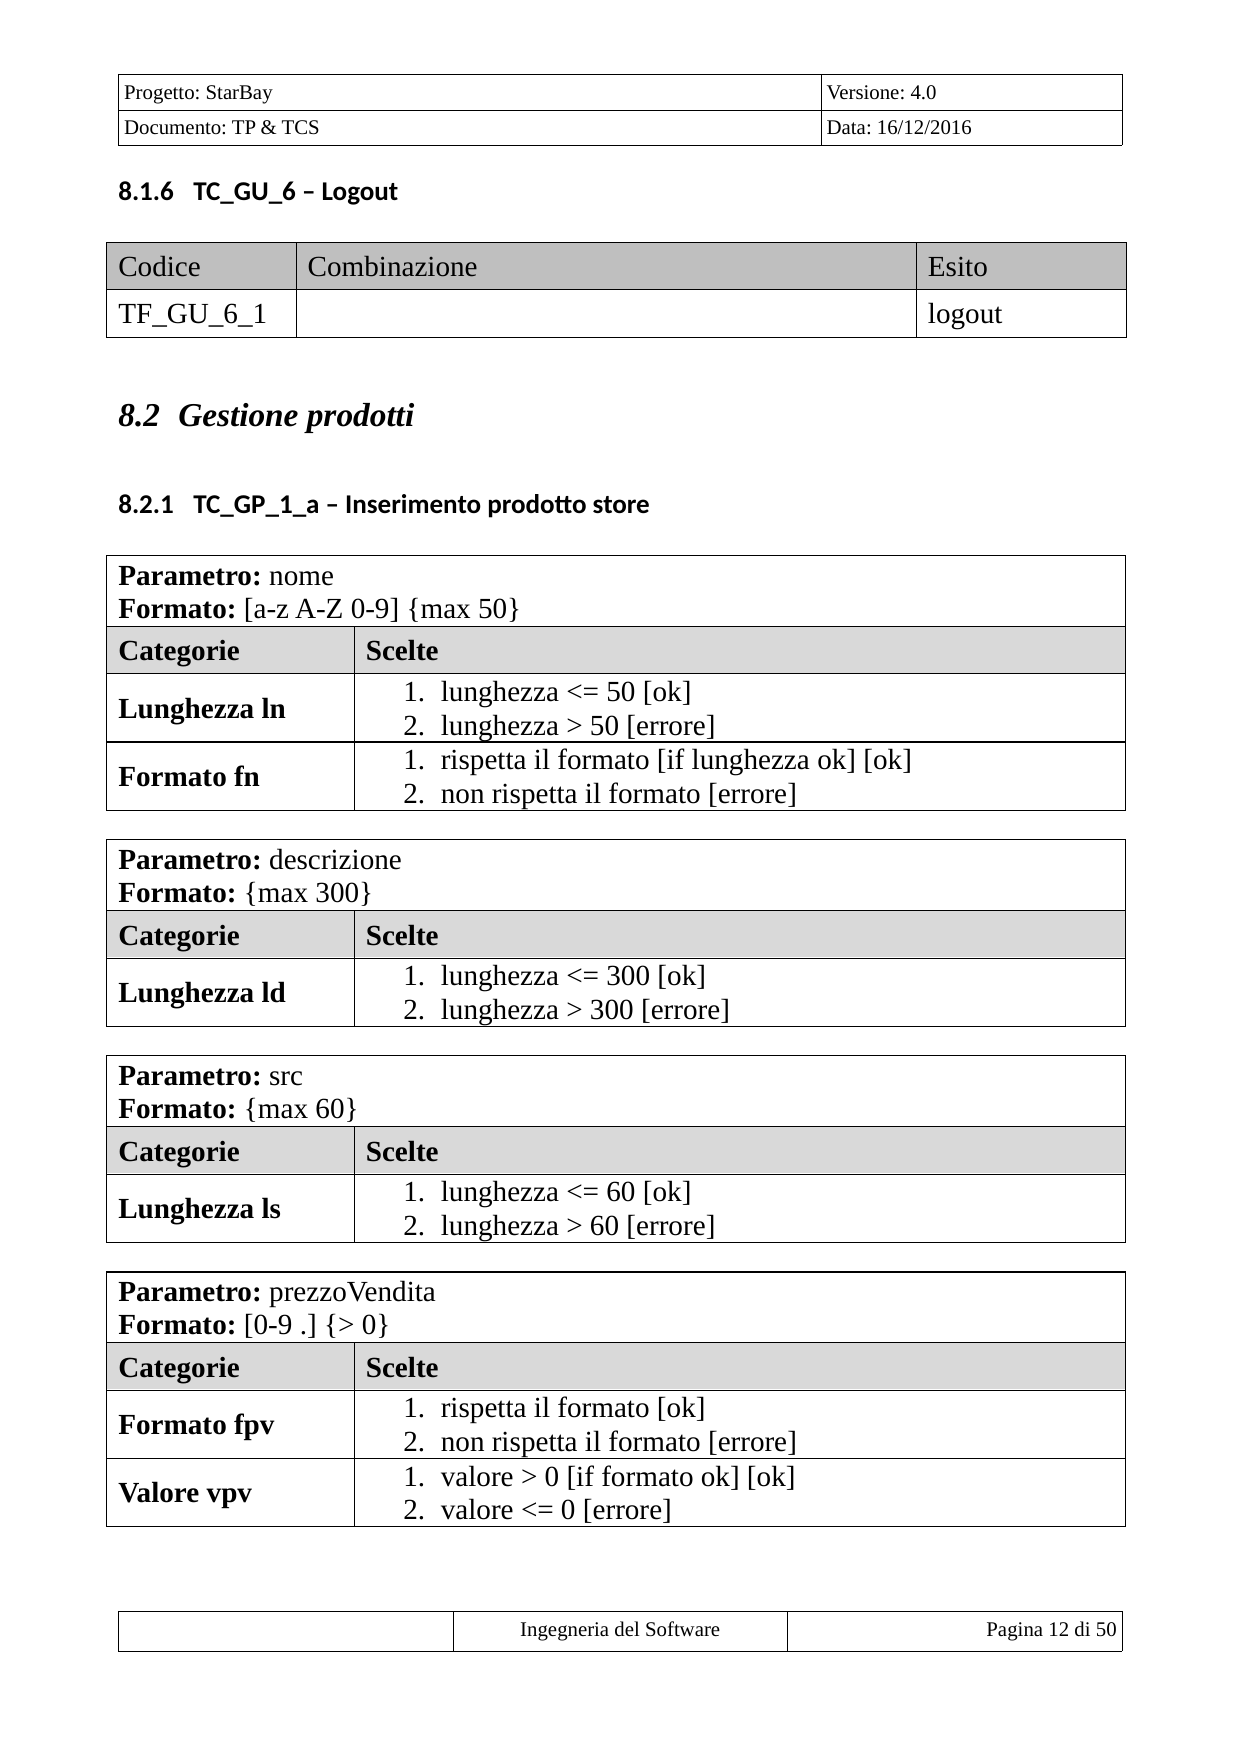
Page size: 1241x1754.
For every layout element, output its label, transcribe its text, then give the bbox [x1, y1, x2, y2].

subtitle TC_GU_6 – Logout [118, 174, 1122, 207]
table_cell Categorie [107, 1127, 354, 1173]
table_cell lunghezza <= 60 [ok] lunghezza > 60 [errore] [355, 1175, 1125, 1242]
table_cell Categorie [107, 627, 354, 673]
table_cell Lunghezza ld [107, 959, 354, 1026]
table_cell [297, 290, 916, 337]
table_cell logout [917, 290, 1126, 337]
table_cell Scelte [355, 627, 1125, 673]
table_cell Formato fn [107, 743, 354, 809]
table_cell Scelte [355, 911, 1125, 957]
table_cell lunghezza <= 300 [ok] lunghezza > 300 [errore] [355, 959, 1125, 1026]
subtitle TC_GP_1_a – Inserimento prodotto store [118, 487, 1122, 520]
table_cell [355, 1391, 1125, 1458]
table_header Parametro: src Formato: {max 60} [107, 1056, 1125, 1126]
table_cell lunghezza <= 50 [ok] lunghezza > 50 [errore] [355, 674, 1125, 741]
table_header Codice [107, 243, 296, 289]
table_cell Categorie [107, 1343, 354, 1389]
table_cell Scelte [355, 1127, 1125, 1173]
table_cell Formato fpv [107, 1391, 354, 1458]
table_header Combinazione [297, 243, 916, 289]
table_header Esito [917, 243, 1126, 289]
subtitle Gestione prodotti [118, 395, 1122, 433]
table_cell valore > 0 [if formato ok] [ok] valore <= 0 [errore] [355, 1459, 1125, 1526]
table_header Parametro: nome Formato: [a-z A-Z 0-9] {max 50} [107, 556, 1125, 626]
table_cell Scelte [355, 1343, 1125, 1389]
table_header Parametro: prezzoVendita Formato: [0-9 .] {> 0} [107, 1273, 1125, 1342]
table_cell Valore vpv [107, 1459, 354, 1526]
table_cell rispetta il formato [if lunghezza ok] [ok] non rispetta il formato [errore] [355, 743, 1125, 809]
table_cell TF_GU_6_1 [107, 290, 296, 337]
table_cell Lunghezza ln [107, 674, 354, 741]
table_cell Lunghezza ls [107, 1175, 354, 1242]
table_cell Categorie [107, 911, 354, 957]
table_header Parametro: descrizione Formato: {max 300} [107, 840, 1125, 910]
